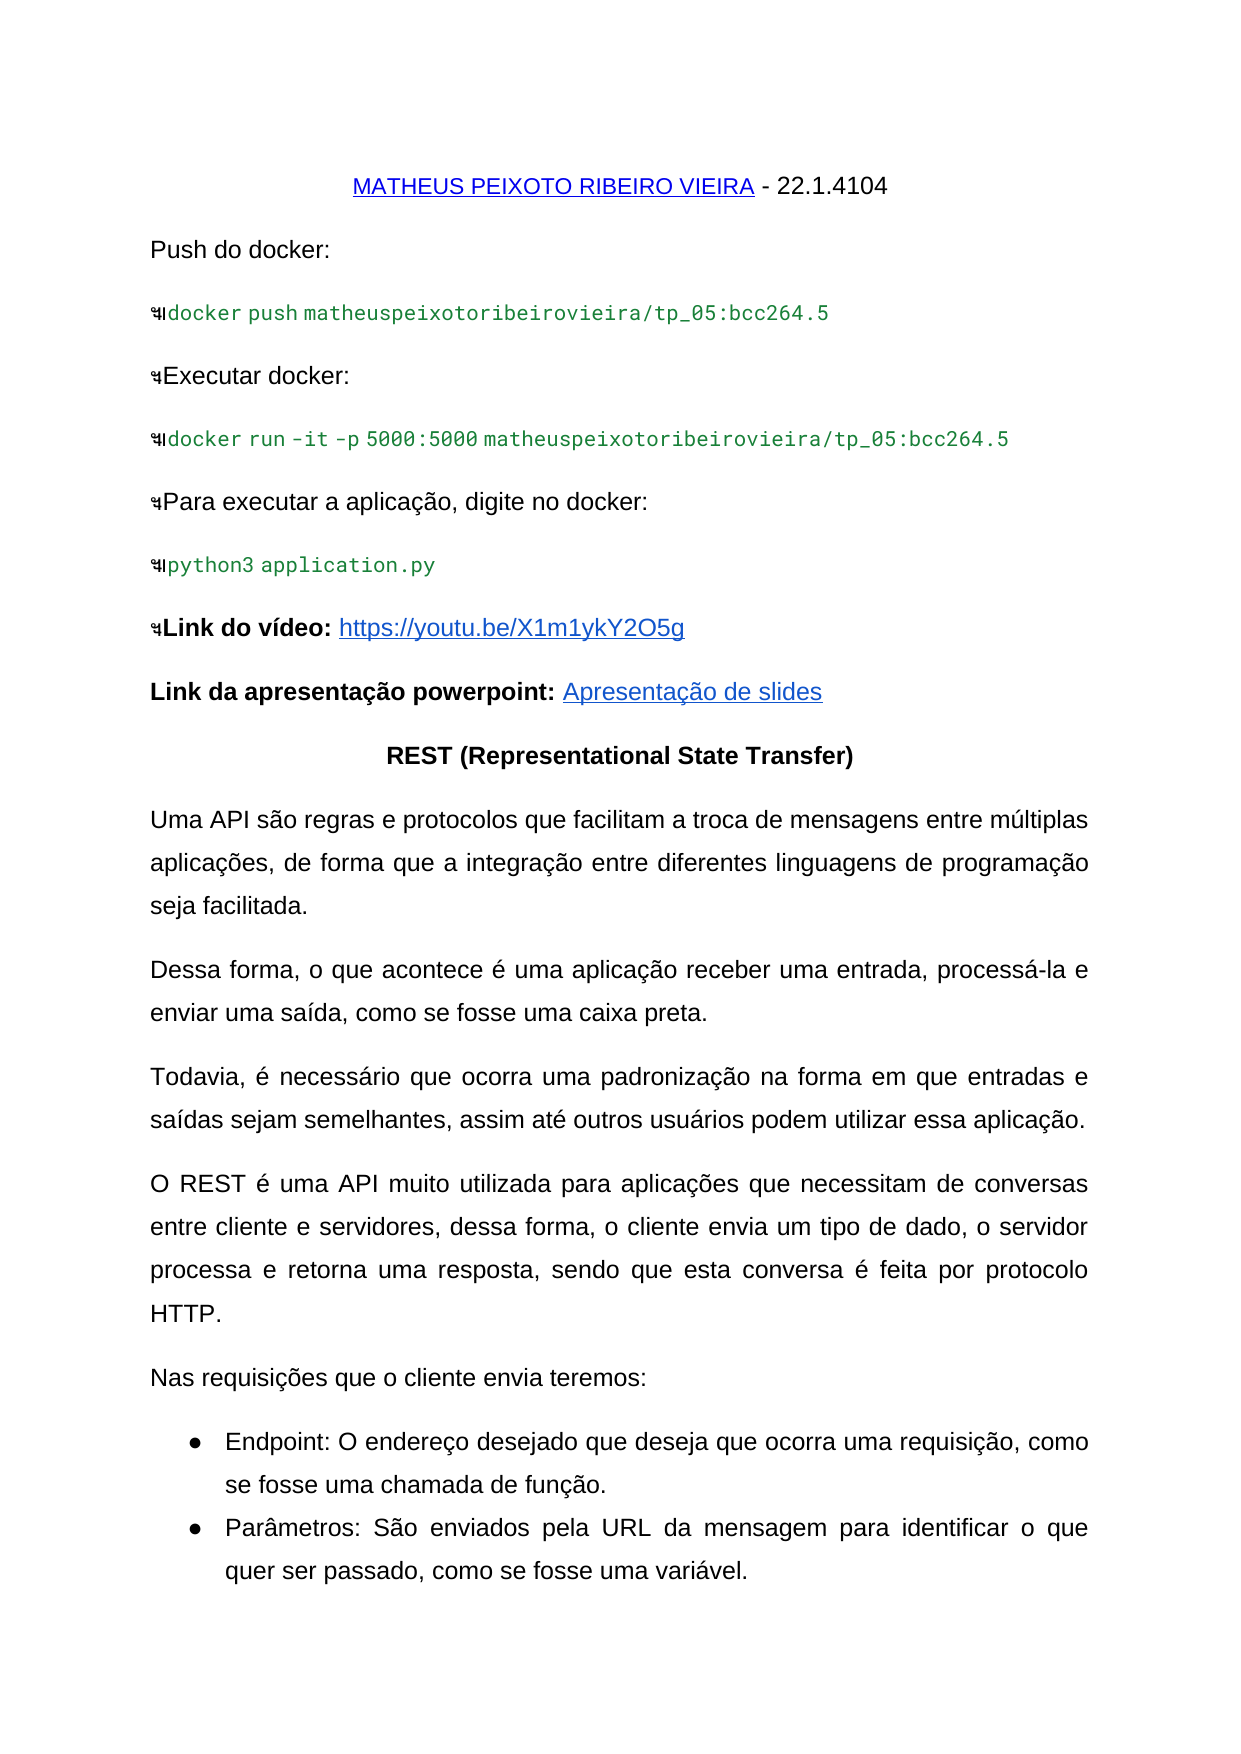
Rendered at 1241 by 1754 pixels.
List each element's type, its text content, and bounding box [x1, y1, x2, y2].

text Push do docker: [150, 235, 1090, 263]
text Dessa forma, o que acontece é uma aplicação receber uma entrada, processá-la e enviar uma saída, como se fosse uma caixa preta. [150, 955, 1090, 1027]
text Uma API são regras e protocolos que facilitam a troca de mensagens entre múltiplas aplicações, de forma que a integração entre diferentes linguagens de programação seja facilitada. [150, 805, 1090, 920]
text Link do vídeo: https://youtu.be/X1m1ykY2O5g [150, 613, 1090, 642]
text MATHEUS PEIXOTO RIBEIRO VIEIRA - 22.1.4104 [150, 171, 1090, 199]
text docker push matheuspeixotoribeirovieira/tp_05:bcc264.5 [150, 299, 1090, 326]
text REST (Representational State Transfer) [150, 741, 1090, 769]
text Link da apresentação powerpoint: Apresentação de slides [150, 677, 1090, 706]
text Todavia, é necessário que ocorra uma padronização na forma em que entradas e saídas sejam semelhantes, assim até outros usuários podem utilizar essa aplicação. [150, 1062, 1090, 1134]
text Executar docker: [150, 361, 1090, 389]
text O REST é uma API muito utilizada para aplicações que necessitam de conversas entre cliente e servidores, dessa forma, o cliente envia um tipo de dado, o servidor processa e retorna uma resposta, sendo que esta conversa é feita por protocolo HTTP. [150, 1169, 1090, 1327]
text Nas requisições que o cliente envia teremos: [150, 1362, 1090, 1391]
text docker run -it -p 5000:5000 matheuspeixotoribeirovieira/tp_05:bcc264.5 [150, 425, 1090, 452]
list Endpoint: O endereço desejado que deseja que ocorra uma requisição, como se fosse uma chamada de função. [187, 1426, 1090, 1498]
text Para executar a aplicação, digite no docker: [150, 487, 1090, 516]
text python3 application.py [150, 551, 1090, 578]
list Parâmetros: São enviados pela URL da mensagem para identificar o que quer ser passado, como se fosse uma variável. [187, 1513, 1090, 1584]
